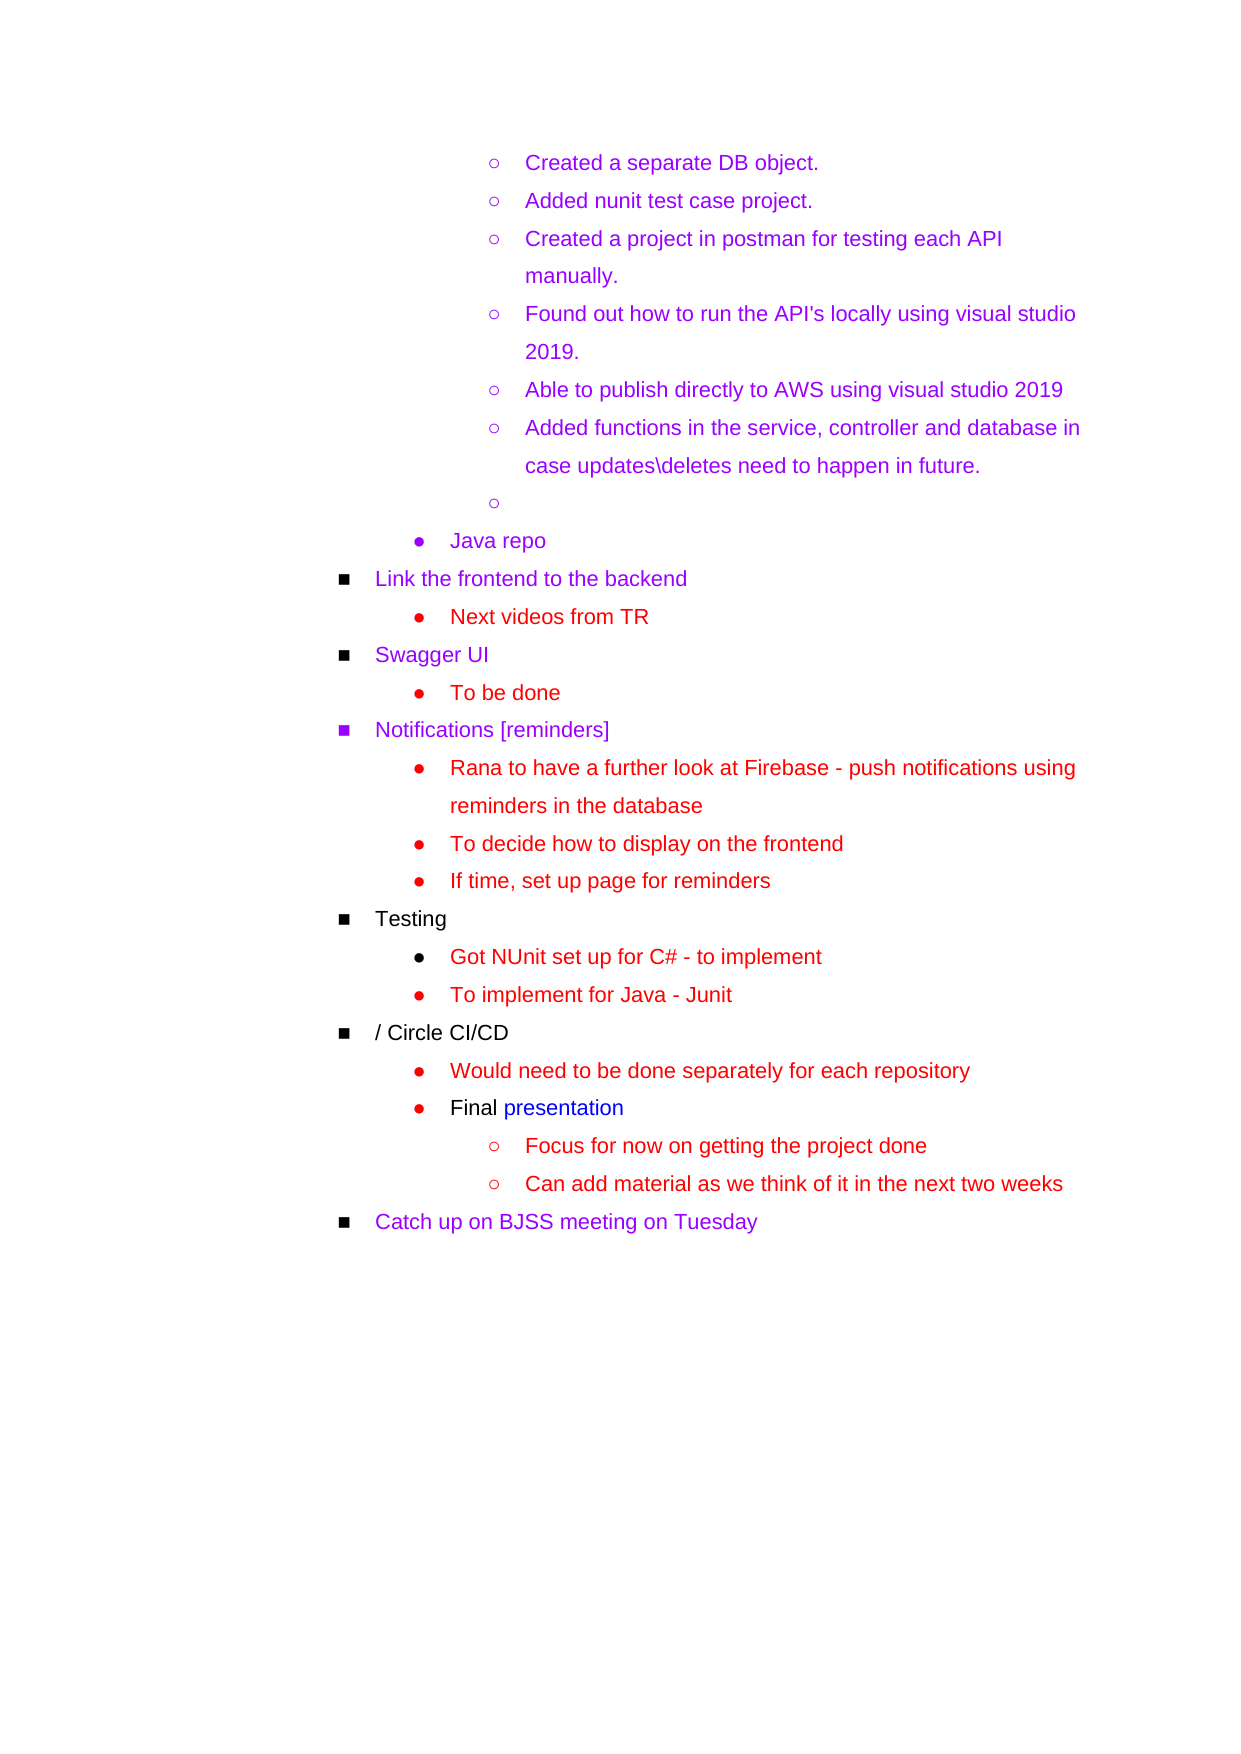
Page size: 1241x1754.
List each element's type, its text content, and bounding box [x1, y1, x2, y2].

list Can add material as we think of it in the next two weeks [487, 1171, 1090, 1196]
list To implement for Java - Junit [412, 982, 1090, 1007]
list Rana to have a further look at Firebase - push notifications using reminders in the database [412, 755, 1090, 818]
list Added functions in the service, controller and database in case updates\deletes need to happen in future. [487, 415, 1090, 478]
list Focus for now on getting the project done [487, 1133, 1090, 1158]
list Java repo [412, 528, 1090, 553]
list To decide how to display on the frontend [412, 831, 1090, 856]
list Added nunit test case project. [487, 188, 1090, 213]
list Got NUnit set up for C# - to implement [412, 944, 1090, 969]
list Link the frontend to the backend [337, 566, 1090, 591]
list If time, set up page for reminders [412, 868, 1090, 894]
list Catch up on BJSS meeting on Tuesday [337, 1209, 1090, 1234]
list Testing [337, 906, 1090, 931]
list Notifications [reminders] [337, 717, 1090, 742]
list Able to publish directly to AWS using visual studio 2019 [487, 377, 1090, 402]
list Created a project in postman for testing each API manually. [487, 226, 1090, 289]
list Swagger UI [337, 642, 1090, 667]
list Final presentation [412, 1095, 1090, 1121]
list To be done [412, 679, 1090, 704]
list Found out how to run the API's locally using visual studio 2019. [487, 301, 1090, 364]
list Would need to be done separately for each repository [412, 1057, 1090, 1083]
list / Circle CI/CD [337, 1020, 1090, 1045]
list Next videos from TR [412, 604, 1090, 629]
list Created a separate DB object. [487, 150, 1090, 175]
